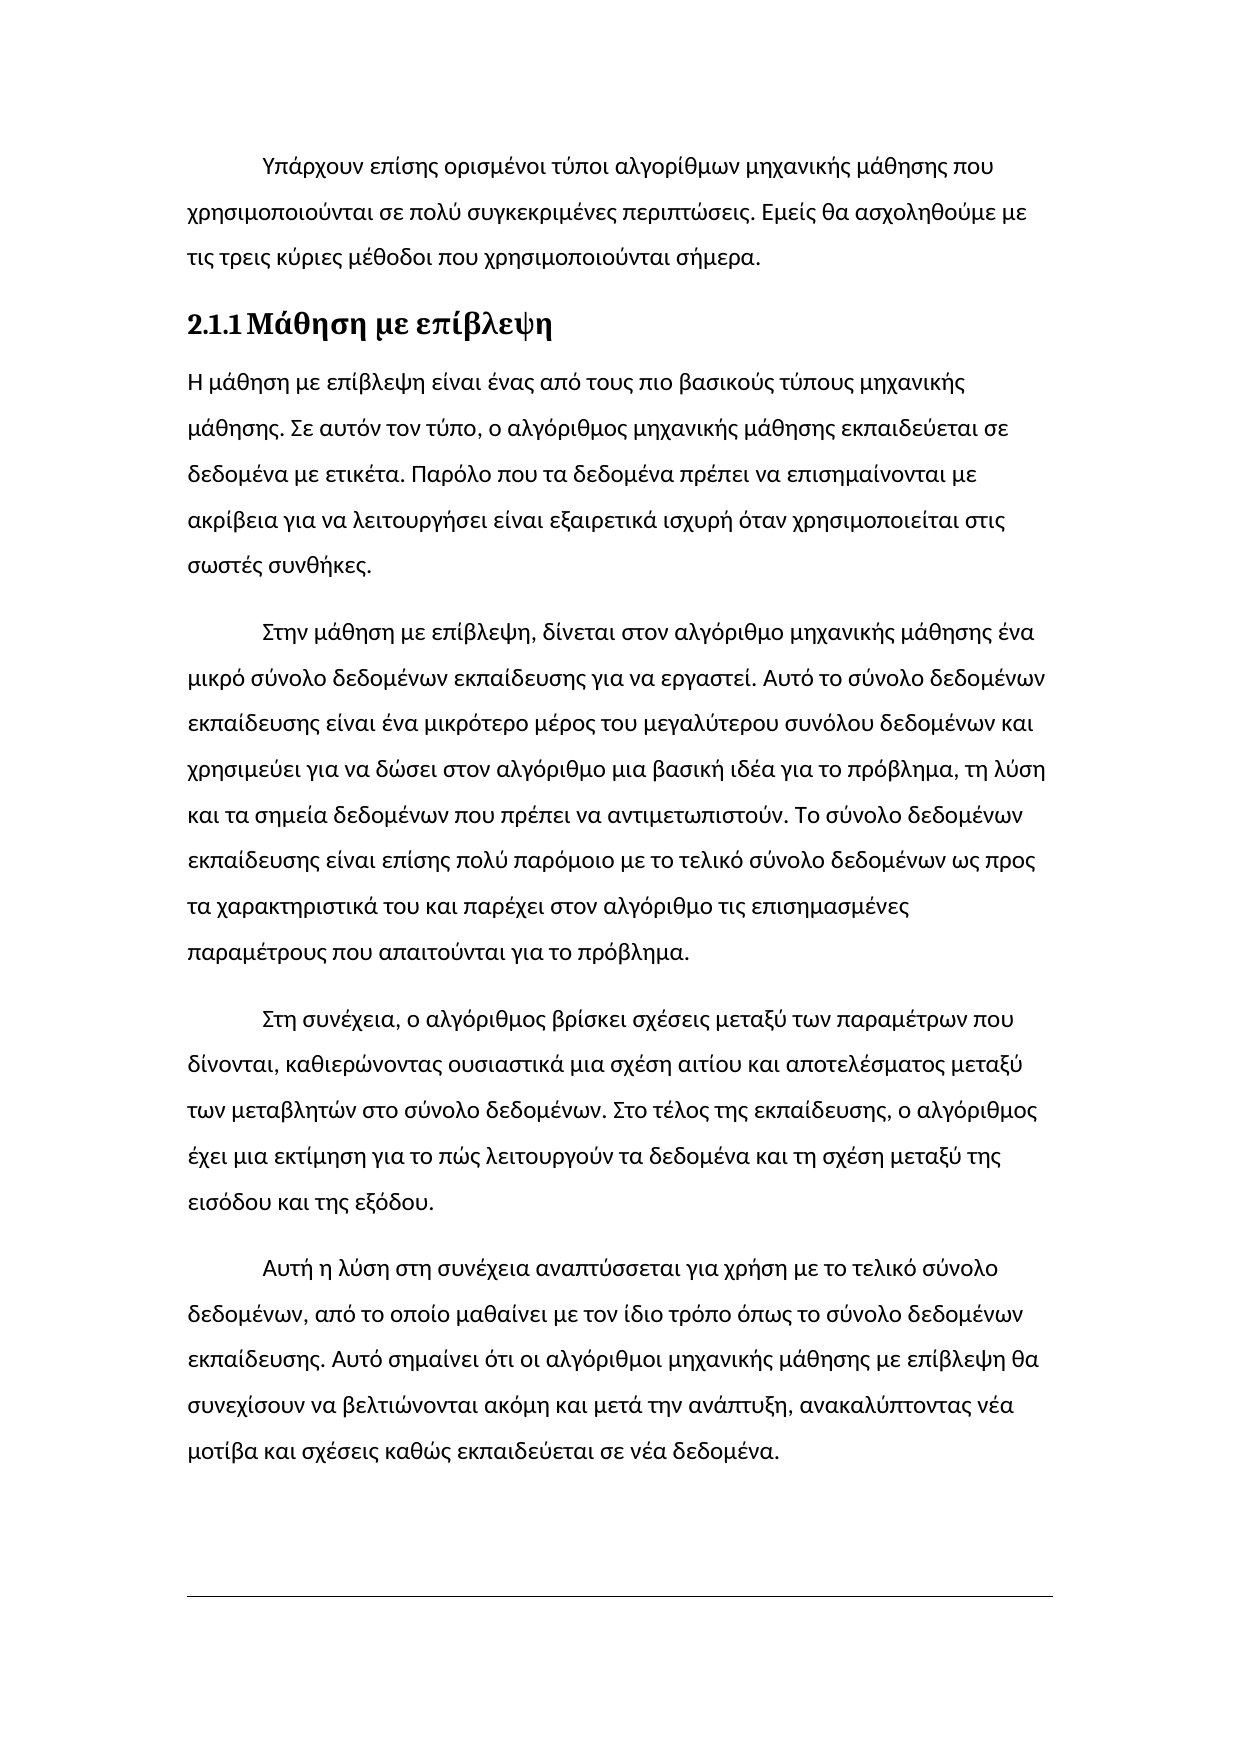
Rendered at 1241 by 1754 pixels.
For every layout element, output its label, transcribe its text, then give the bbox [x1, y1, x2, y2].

text Υπάρχουν επίσης ορισμένοι τύποι αλγορίθμων μηχανικής μάθησης που χρησιμοποιούνται σε πολύ συγκεκριμένες περιπτώσεις. Εμείς θα ασχοληθούμε με τις τρεις κύριες μέθοδοι που χρησιμοποιούνται σήμερα. [187, 150, 1053, 272]
text Στην μάθηση με επίβλεψη, δίνεται στον αλγόριθμο μηχανικής μάθησης ένα μικρό σύνολο δεδομένων εκπαίδευσης για να εργαστεί. Αυτό το σύνολο δεδομένων εκπαίδευσης είναι ένα μικρότερο μέρος του μεγαλύτερου συνόλου δεδομένων και χρησιμεύει για να δώσει στον αλγόριθμο μια βασική ιδέα για το πρόβλημα, τη λύση και τα σημεία δεδομένων που πρέπει να αντιμετωπιστούν. Το σύνολο δεδομένων εκπαίδευσης είναι επίσης πολύ παρόμοιο με το τελικό σύνολο δεδομένων ως προς τα χαρακτηριστικά του και παρέχει στον αλγόριθμο τις επισημασμένες παραμέτρους που απαιτούνται για το πρόβλημα. [187, 616, 1053, 967]
subtitle Μάθηση με επίβλεψη [187, 308, 1053, 342]
text Αυτή η λύση στη συνέχεια αναπτύσσεται για χρήση με το τελικό σύνολο δεδομένων, από το οποίο μαθαίνει με τον ίδιο τρόπο όπως το σύνολο δεδομένων εκπαίδευσης. Αυτό σημαίνει ότι οι αλγόριθμοι μηχανικής μάθησης με επίβλεψη θα συνεχίσουν να βελτιώνονται ακόμη και μετά την ανάπτυξη, ανακαλύπτοντας νέα μοτίβα και σχέσεις καθώς εκπαιδεύεται σε νέα δεδομένα. [187, 1252, 1053, 1466]
text Η μάθηση με επίβλεψη είναι ένας από τους πιο βασικούς τύπους μηχανικής μάθησης. Σε αυτόν τον τύπο, ο αλγόριθμος μηχανικής μάθησης εκπαιδεύεται σε δεδομένα με ετικέτα. Παρόλο που τα δεδομένα πρέπει να επισημαίνονται με ακρίβεια για να λειτουργήσει είναι εξαιρετικά ισχυρή όταν χρησιμοποιείται στις σωστές συνθήκες. [187, 367, 1053, 580]
text Στη συνέχεια, ο αλγόριθμος βρίσκει σχέσεις μεταξύ των παραμέτρων που δίνονται, καθιερώνοντας ουσιαστικά μια σχέση αιτίου και αποτελέσματος μεταξύ των μεταβλητών στο σύνολο δεδομένων. Στο τέλος της εκπαίδευσης, ο αλγόριθμος έχει μια εκτίμηση για το πώς λειτουργούν τα δεδομένα και τη σχέση μεταξύ της εισόδου και της εξόδου. [187, 1003, 1053, 1216]
